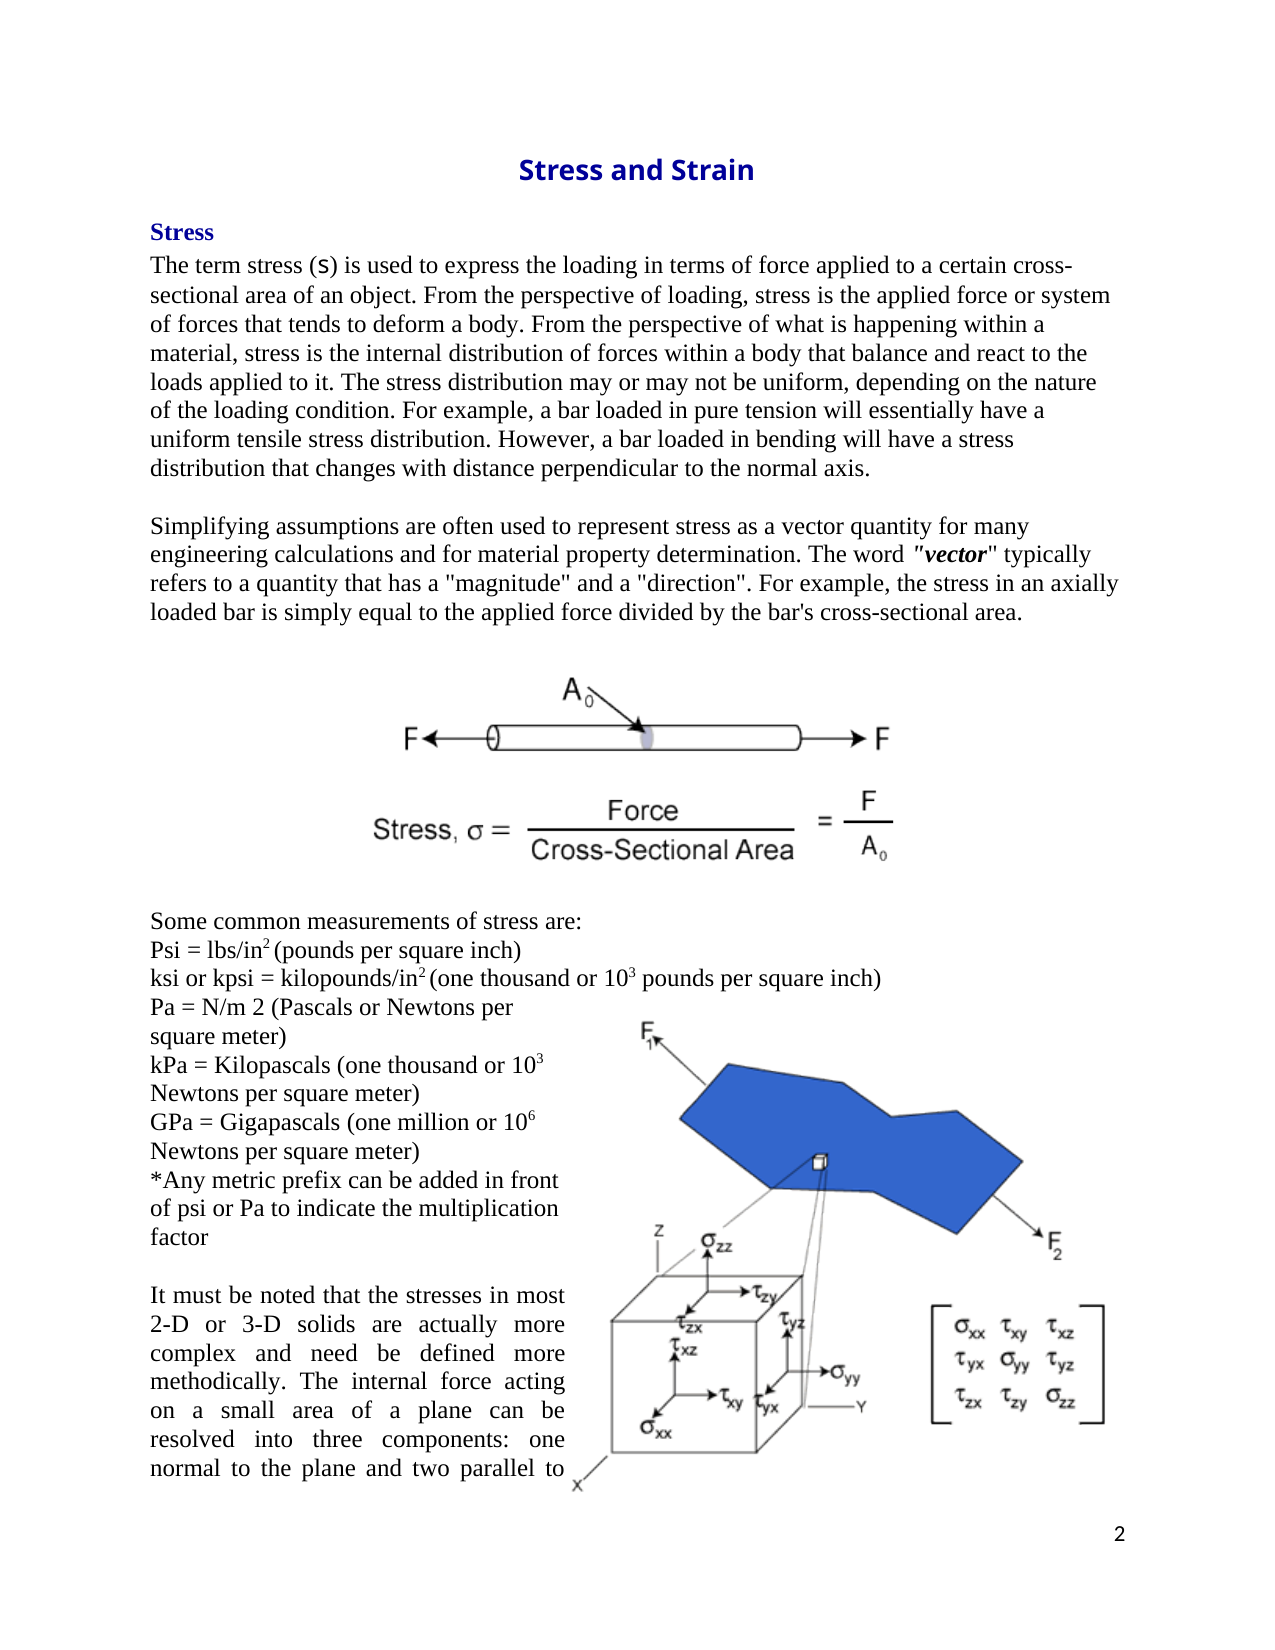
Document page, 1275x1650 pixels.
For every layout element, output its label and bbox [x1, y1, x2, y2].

picture [565, 1011, 1124, 1500]
table_header [150, 150, 1123, 1500]
picture [360, 655, 914, 877]
